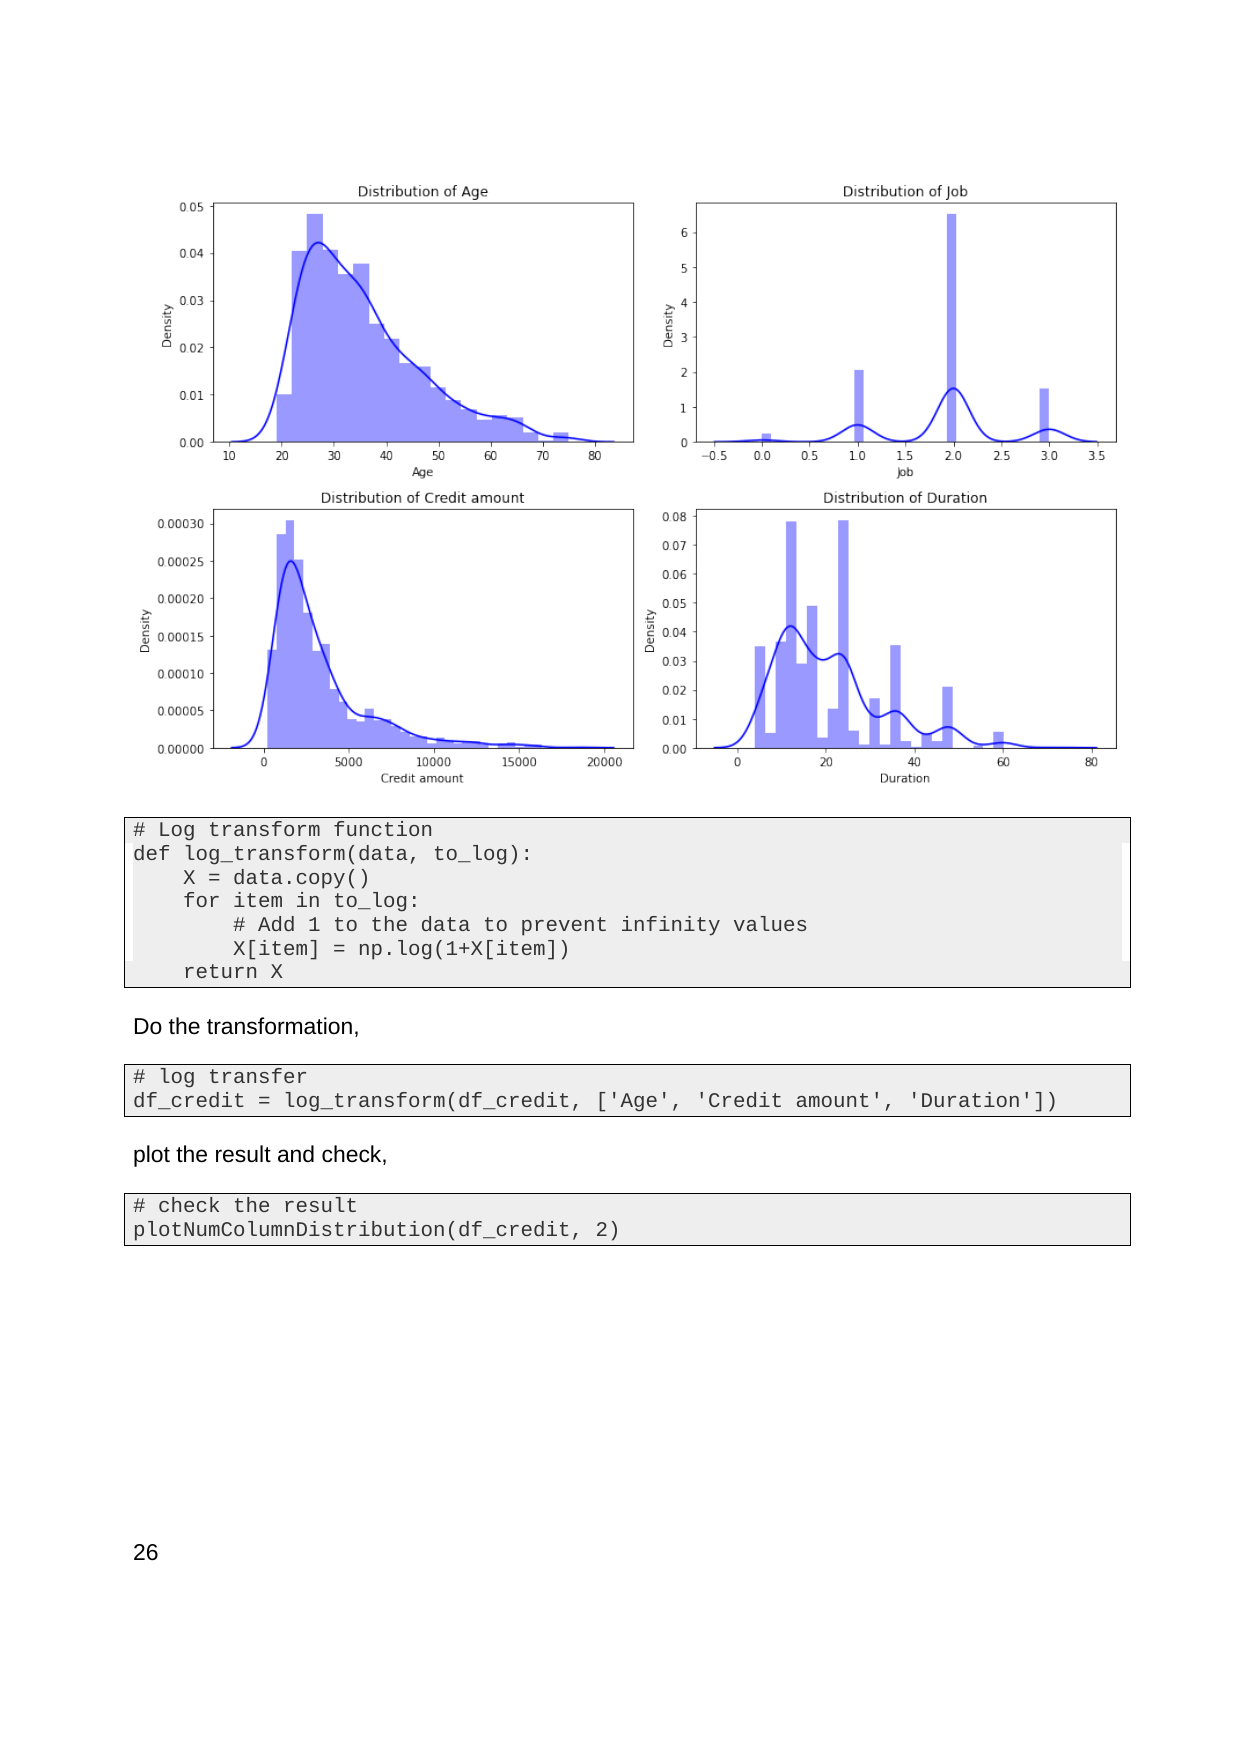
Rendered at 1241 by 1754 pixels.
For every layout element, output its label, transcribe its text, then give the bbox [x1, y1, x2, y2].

text return X [125, 959, 1130, 987]
text Do the transformation, [133, 1013, 1122, 1039]
text X = data.copy() [133, 867, 1122, 890]
text df_credit = log_transform(df_credit, ['Age', 'Credit amount', 'Duration']) [125, 1088, 1130, 1116]
picture [132, 177, 1123, 792]
text # log transfer [125, 1065, 1130, 1088]
text # check the result [125, 1194, 1130, 1216]
text for item in to_log: [133, 890, 1122, 914]
text # Add 1 to the data to prevent infinity values [133, 914, 1122, 938]
text plotNumColumnDistribution(df_credit, 2) [125, 1216, 1130, 1245]
text plot the result and check, [133, 1141, 1122, 1168]
text # Log transform function [125, 818, 1130, 843]
text def log_transform(data, to_log): [133, 843, 1122, 867]
text X[item] = np.log(1+X[item]) [133, 938, 1122, 959]
